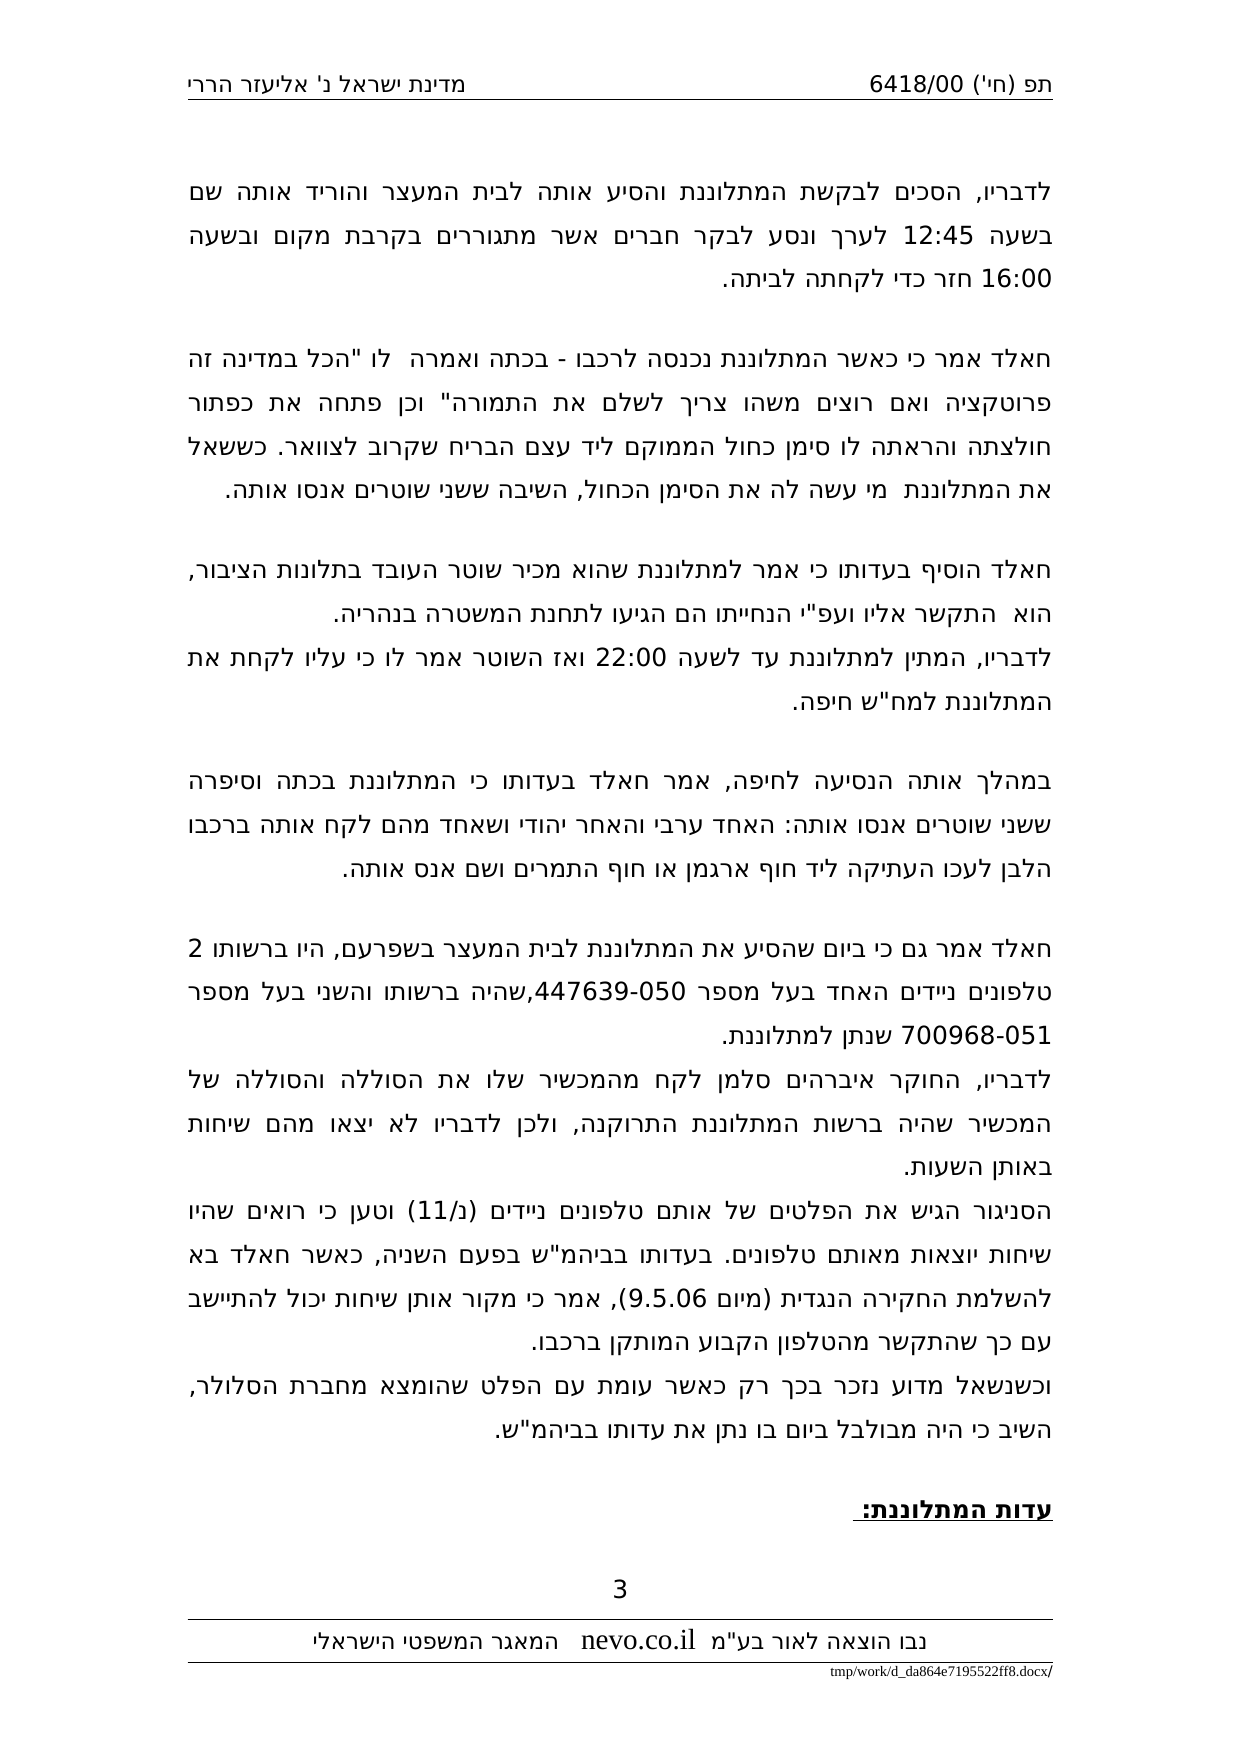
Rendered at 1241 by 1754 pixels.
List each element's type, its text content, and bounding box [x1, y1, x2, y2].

text הסניגור הגיש את הפלטים של אותם טלפונים ניידים (נ/11) וטען כי רואים שהיו שיחות יוצאות מאותם טלפונים. בעדותו בביהמ"ש בפעם השניה, כאשר חאלד בא להשלמת החקירה הנגדית (מיום 9.5.06), אמר כי מקור אותן שיחות יכול להתיישב עם כך שהתקשר מהטלפון הקבוע המותקן ברכבו. [187, 1196, 1053, 1357]
text חאלד אמר גם כי ביום שהסיע את המתלוננת לבית המעצר בשפרעם, היו ברשותו 2 טלפונים ניידים האחד בעל מספר 447639-050,שהיה ברשותו והשני בעל מספר 700968-051 שנתן למתלוננת. [187, 934, 1053, 1051]
text במהלך אותה הנסיעה לחיפה, אמר חאלד בעדותו כי המתלוננת בכתה וסיפרה ששני שוטרים אנסו אותה: האחד ערבי והאחר יהודי ושאחד מהם לקח אותה ברכבו הלבן לעכו העתיקה ליד חוף ארגמן או חוף התמרים ושם אנס אותה. [187, 767, 1053, 883]
text חאלד אמר כי כאשר המתלוננת נכנסה לרכבו - בכתה ואמרה לו "הכל במדינה זה פרוטקציה ואם רוצים משהו צריך לשלם את התמורה" וכן פתחה את כפתור חולצתה והראתה לו סימן כחול הממוקם ליד עצם הבריח שקרוב לצוואר. כששאל את המתלוננת מי עשה לה את הסימן הכחול, השיבה ששני שוטרים אנסו אותה. [187, 344, 1053, 505]
text לדבריו, המתין למתלוננת עד לשעה 22:00 ואז השוטר אמר לו כי עליו לקחת את המתלוננת למח"ש חיפה. [187, 643, 1053, 716]
text לדבריו, החוקר איברהים סלמן לקח מהמכשיר שלו את הסוללה והסוללה של המכשיר שהיה ברשות המתלוננת התרוקנה, ולכן לדבריו לא יצאו מהם שיחות באותן השעות. [187, 1065, 1053, 1182]
text וכשנשאל מדוע נזכר בכך רק כאשר עומת עם הפלט שהומצא מחברת הסלולר, השיב כי היה מבולבל ביום בו נתן את עדותו בביהמ"ש. [187, 1371, 1053, 1444]
text חאלד הוסיף בעדותו כי אמר למתלוננת שהוא מכיר שוטר העובד בתלונות הציבור, הוא התקשר אליו ועפ"י הנחייתו הם הגיעו לתחנת המשטרה בנהריה. [187, 556, 1053, 628]
text לדבריו, הסכים לבקשת המתלוננת והסיע אותה לבית המעצר והוריד אותה שם בשעה 12:45 לערך ונסע לבקר חברים אשר מתגוררים בקרבת מקום ובשעה 16:00 חזר כדי לקחתה לביתה. [187, 177, 1053, 294]
text עדות המתלוננת: [187, 1495, 1053, 1524]
